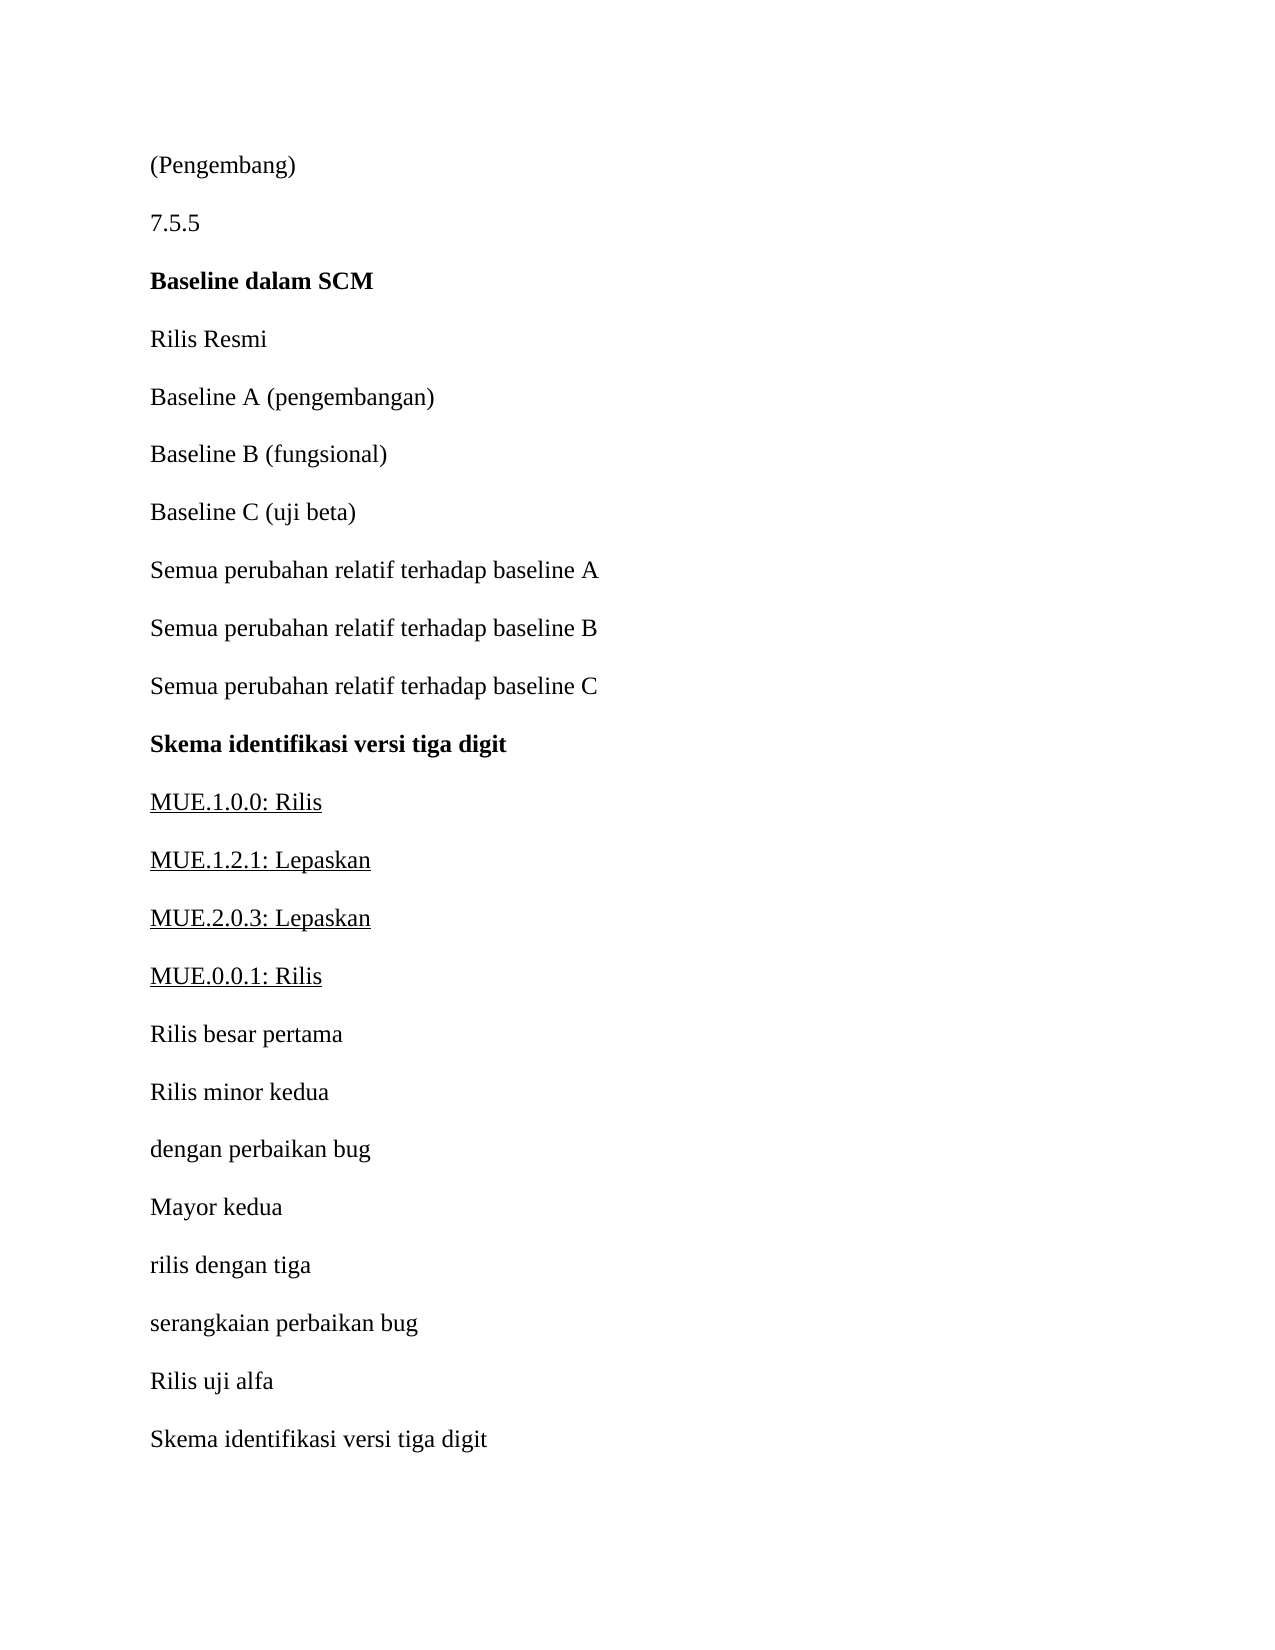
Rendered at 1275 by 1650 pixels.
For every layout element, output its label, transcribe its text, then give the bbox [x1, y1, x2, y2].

text 7.5.5 [150, 208, 1125, 237]
text Baseline A (pengembangan) [150, 382, 1125, 410]
text Skema identifikasi versi tiga digit [150, 729, 1125, 758]
text Baseline dalam SCM [150, 266, 1125, 294]
text Semua perubahan relatif terhadap baseline C [150, 671, 1125, 700]
text Semua perubahan relatif terhadap baseline B [150, 613, 1125, 642]
text Rilis minor kedua [150, 1077, 1125, 1105]
text Mayor kedua [150, 1192, 1125, 1221]
text MUE.2.0.3: Lepaskan [150, 903, 1125, 932]
text Baseline C (uji beta) [150, 497, 1125, 526]
text MUE.0.0.1: Rilis [150, 961, 1125, 989]
text Baseline B (fungsional) [150, 439, 1125, 468]
text dengan perbaikan bug [150, 1134, 1125, 1163]
text MUE.1.0.0: Rilis [150, 787, 1125, 816]
text MUE.1.2.1: Lepaskan [150, 845, 1125, 874]
text Rilis uji alfa [150, 1366, 1125, 1395]
text (Pengembang) [150, 150, 1125, 179]
text Skema identifikasi versi tiga digit [150, 1424, 1125, 1453]
text rilis dengan tiga [150, 1250, 1125, 1279]
text Rilis Resmi [150, 324, 1125, 352]
text serangkaian perbaikan bug [150, 1308, 1125, 1337]
text Rilis besar pertama [150, 1019, 1125, 1047]
text Semua perubahan relatif terhadap baseline A [150, 555, 1125, 584]
